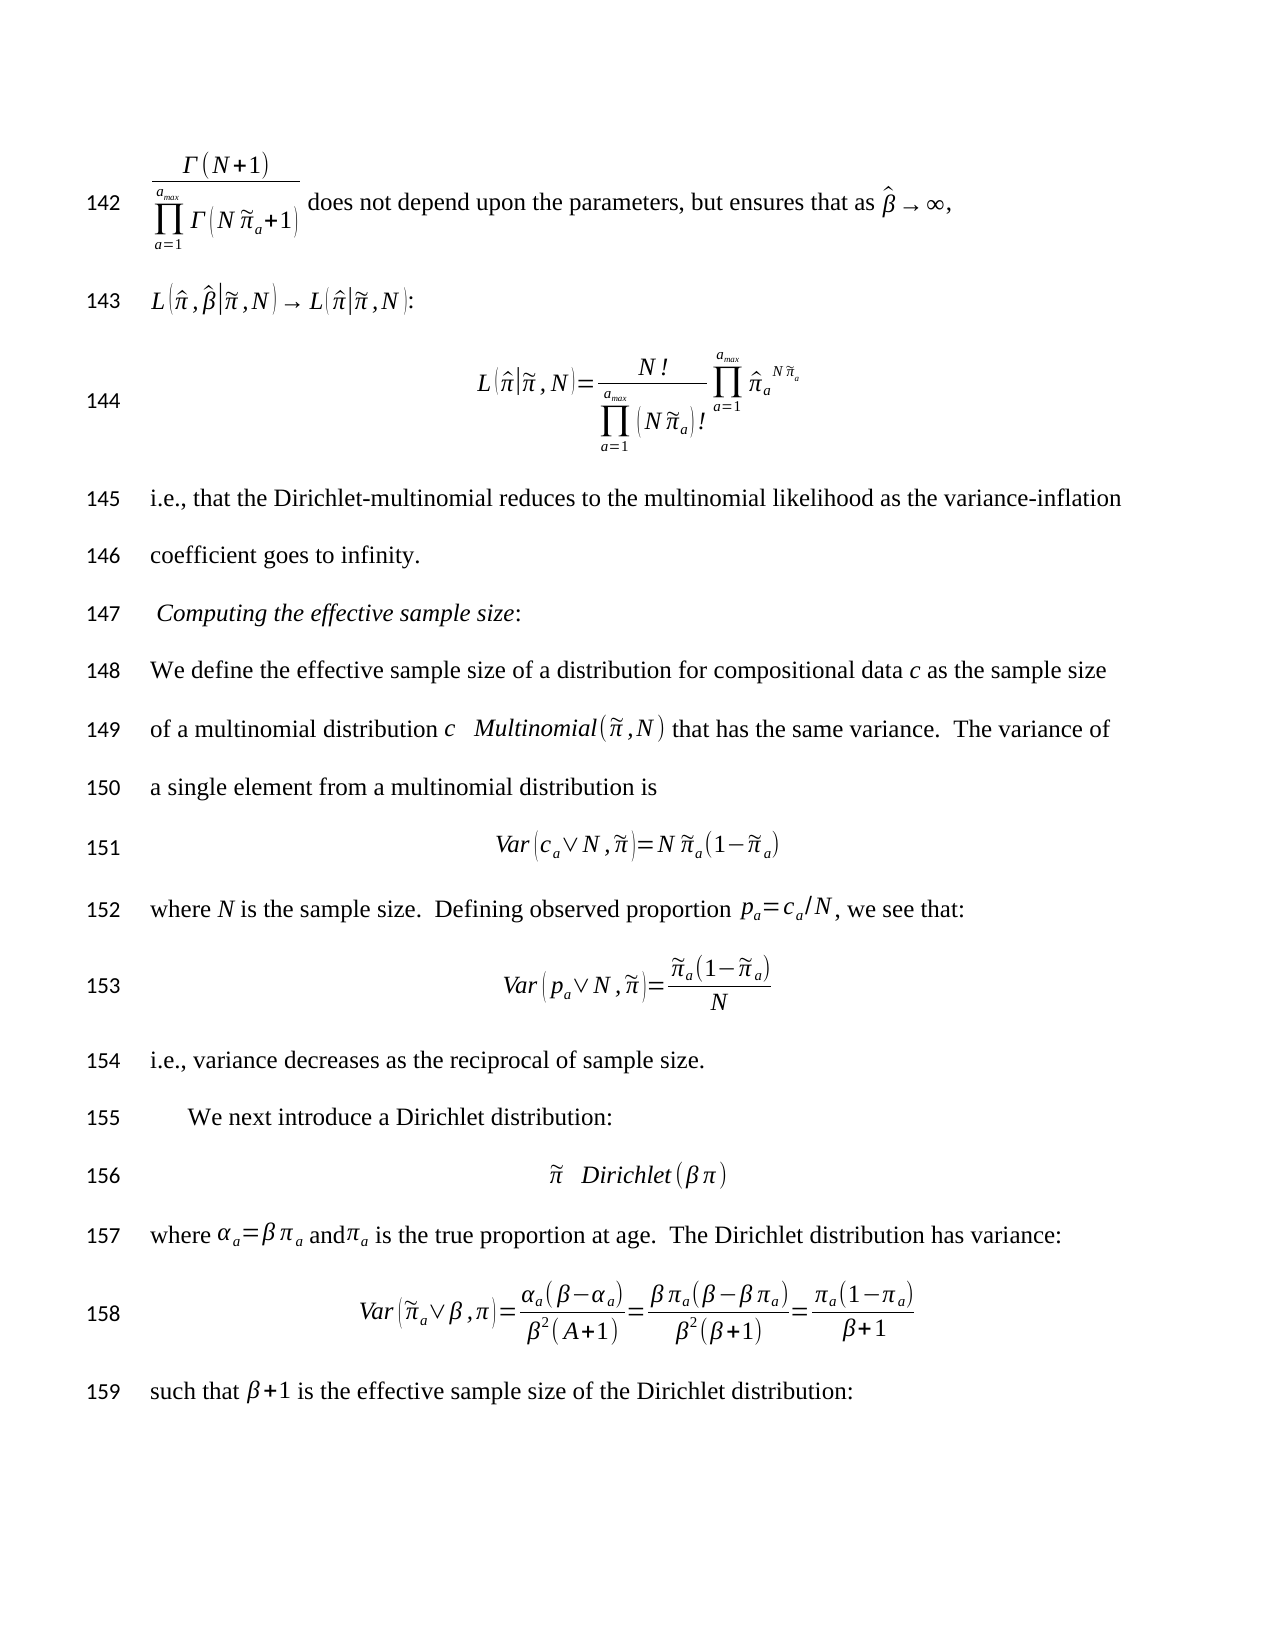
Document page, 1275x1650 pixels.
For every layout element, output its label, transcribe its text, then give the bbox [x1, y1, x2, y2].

text We next introduce a Dirichlet distribution: [150, 1102, 1125, 1131]
text i.e., that the Dirichlet-multinomial reduces to the multinomial likelihood as the variance-inflation coefficient goes to infinity. [150, 483, 1125, 569]
text We define the effective sample size of a distribution for compositional data c as the sample size of a multinomial distribution that has the same variance. The variance of a single element from a multinomial distribution is [150, 656, 1125, 801]
text i.e., variance decreases as the reciprocal of sample size. [150, 1045, 1125, 1073]
text where and is the true proportion at age. The Dirichlet distribution has variance: [150, 1218, 1125, 1250]
text where N is the sample size. Defining observed proportion , we see that: [150, 893, 1125, 924]
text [150, 150, 1125, 317]
text Computing the effective sample size: [150, 598, 1125, 627]
text such that is the effective sample size of the Dirichlet distribution: [150, 1376, 1125, 1405]
